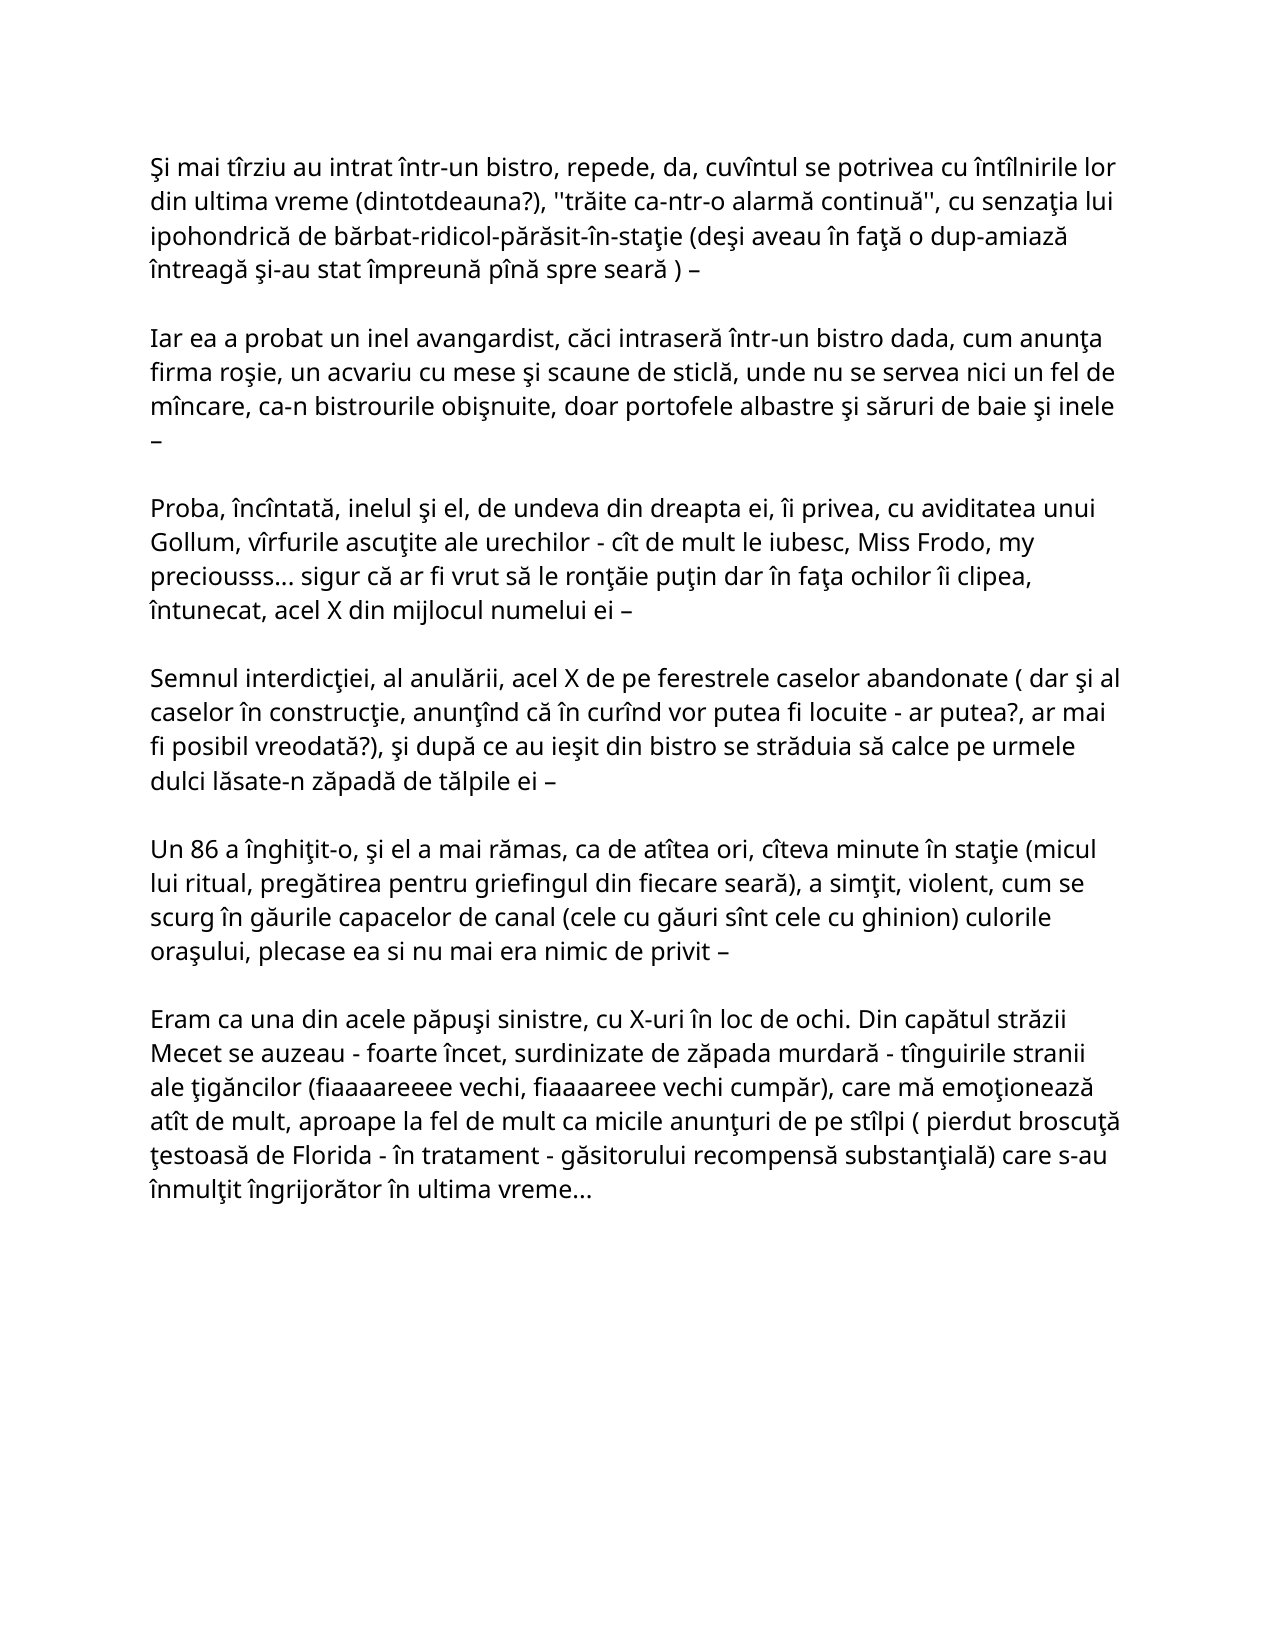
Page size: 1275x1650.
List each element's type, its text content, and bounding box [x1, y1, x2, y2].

text Şi mai tîrziu au intrat într-un bistro, repede, da, cuvîntul se potrivea cu întîlnirile lor din ultima vreme (dintotdeauna?), ''trăite ca-ntr-o alarmă continuă'', cu senzaţia lui ipohondrică de bărbat-ridicol-părăsit-în-staţie (deşi aveau în faţă o dup-amiază întreagă şi-au stat împreună pînă spre seară ) – Iar ea a probat un inel avangardist, căci intraseră într-un bistro dada, cum anunţa firma roşie, un acvariu cu mese şi scaune de sticlă, unde nu se servea nici un fel de mîncare, ca-n bistrourile obişnuite, doar portofele albastre şi săruri de baie şi inele – Proba, încîntată, inelul şi el, de undeva din dreapta ei, îi privea, cu aviditatea unui Gollum, vîrfurile ascuţite ale urechilor - cît de mult le iubesc, Miss Frodo, my preciousss... sigur că ar fi vrut să le ronţăie puţin dar în faţa ochilor îi clipea, întunecat, acel X din mijlocul numelui ei – Semnul interdicţiei, al anulării, acel X de pe ferestrele caselor abandonate ( dar şi al caselor în construcţie, anunţînd că în curînd vor putea fi locuite - ar putea?, ar mai fi posibil vreodată?), şi după ce au ieşit din bistro se străduia să calce pe urmele dulci lăsate-n zăpadă de tălpile ei – Un 86 a înghiţit-o, şi el a mai rămas, ca de atîtea ori, cîteva minute în staţie (micul lui ritual, pregătirea pentru griefingul din fiecare seară), a simţit, violent, cum se scurg în găurile capacelor de canal (cele cu găuri sînt cele cu ghinion) culorile oraşului, plecase ea si nu mai era nimic de privit – Eram ca una din acele păpuşi sinistre, cu X-uri în loc de ochi. Din capătul străzii Mecet se auzeau - foarte încet, surdinizate de zăpada murdară - tînguirile stranii ale ţigăncilor (fiaaaareeee vechi, fiaaaareee vechi cumpăr), care mă emoţionează atît de mult, aproape la fel de mult ca micile anunţuri de pe stîlpi ( pierdut broscuţă ţestoasă de Florida - în tratament - găsitorului recompensă substanţială) care s-au înmulţit îngrijorător în ultima vreme... [150, 150, 1125, 1206]
